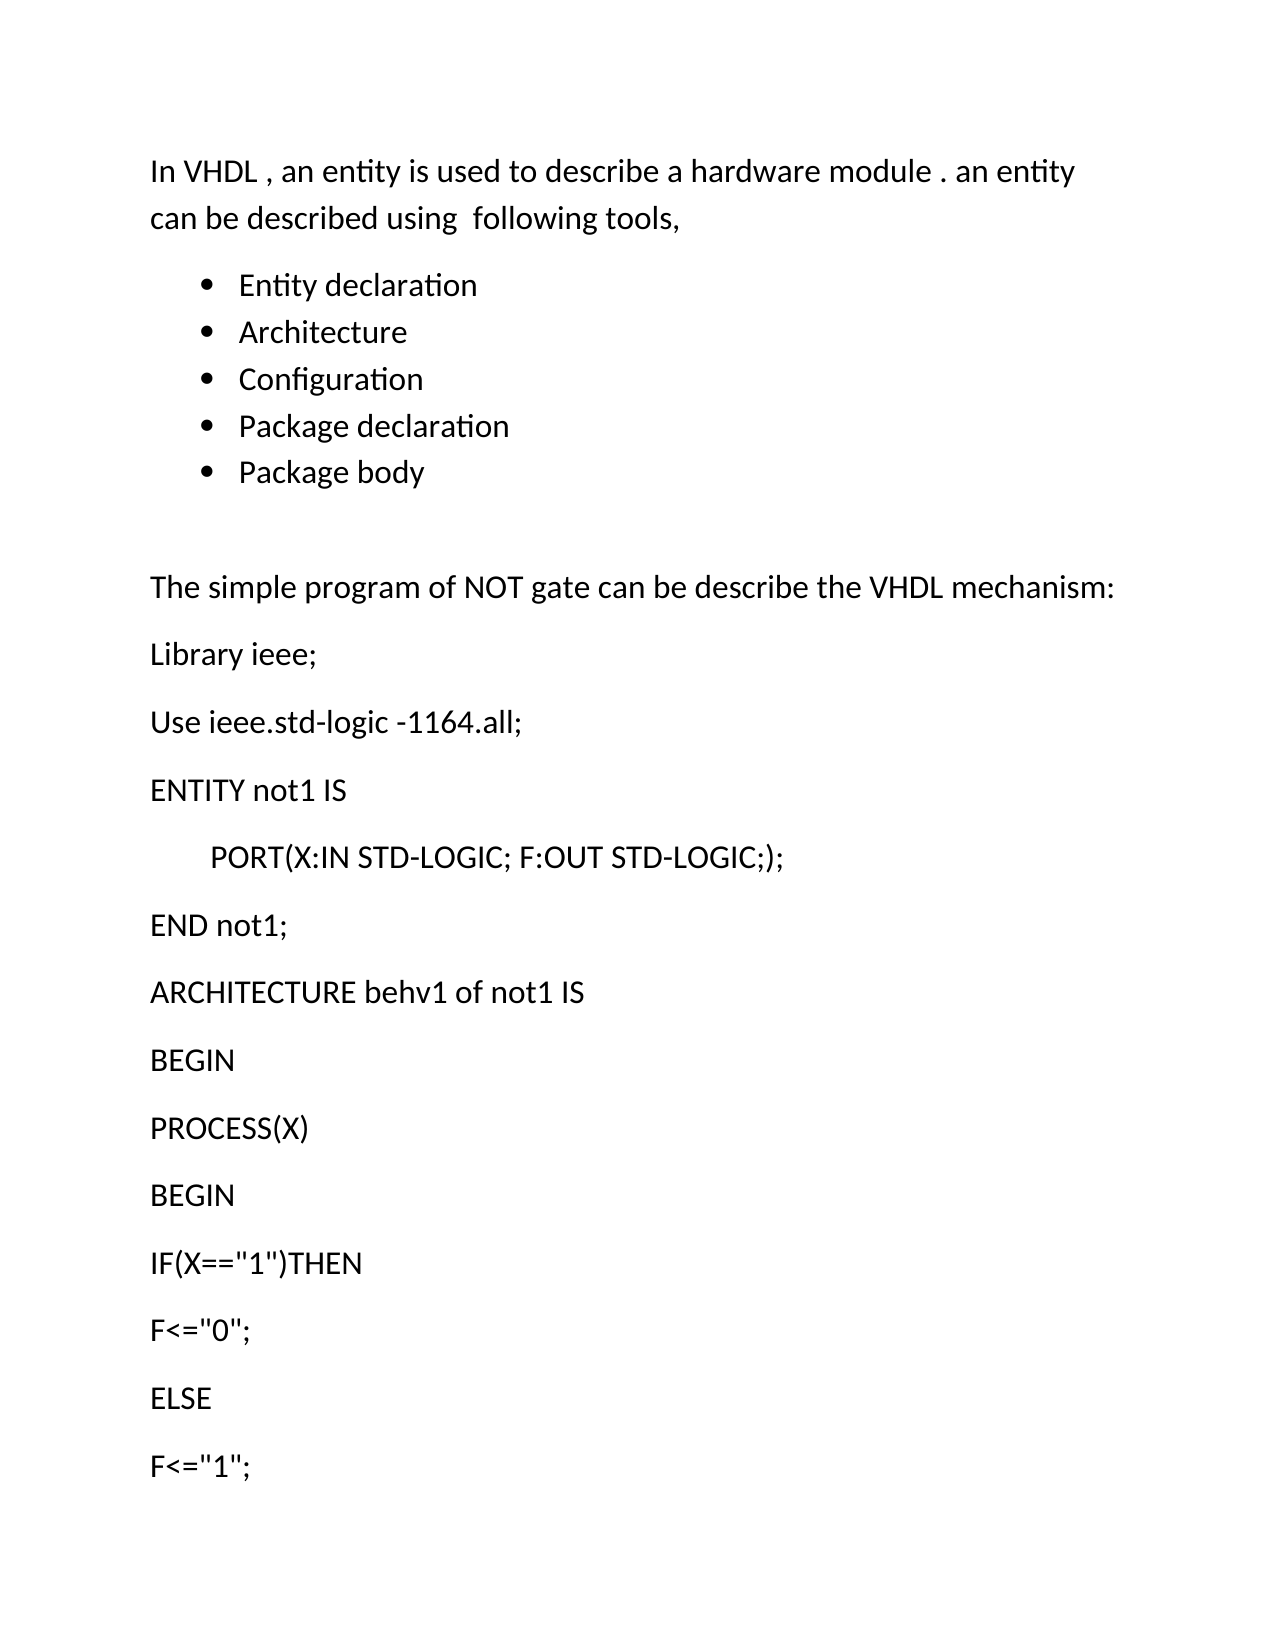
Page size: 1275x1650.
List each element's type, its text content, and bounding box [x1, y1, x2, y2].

text ARCHITECTURE behv1 of not1 IS [150, 971, 1125, 1012]
list Package body [201, 451, 1125, 492]
list Package declaration [201, 405, 1125, 445]
text The simple program of NOT gate can be describe the VHDL mechanism: [150, 566, 1125, 607]
list Entity declaration [201, 264, 1125, 305]
text F<="0"; [150, 1309, 1125, 1350]
text BEGIN [150, 1039, 1125, 1080]
list Configuration [201, 358, 1125, 399]
text In VHDL , an entity is used to describe a hardware module . an entity can be described using following tools, [150, 150, 1125, 237]
text END not1; [150, 904, 1125, 944]
text IF(X=="1")THEN [150, 1242, 1125, 1283]
text Library ieee; [150, 633, 1125, 674]
text ENTITY not1 IS [150, 769, 1125, 809]
list Architecture [201, 311, 1125, 352]
text PORT(X:IN STD-LOGIC; F:OUT STD-LOGIC;); [150, 836, 1125, 877]
text BEGIN [150, 1174, 1125, 1215]
text ELSE [150, 1377, 1125, 1418]
text PROCESS(X) [150, 1107, 1125, 1147]
text Use ieee.std-logic -1164.all; [150, 701, 1125, 742]
text F<="1"; [150, 1445, 1125, 1485]
